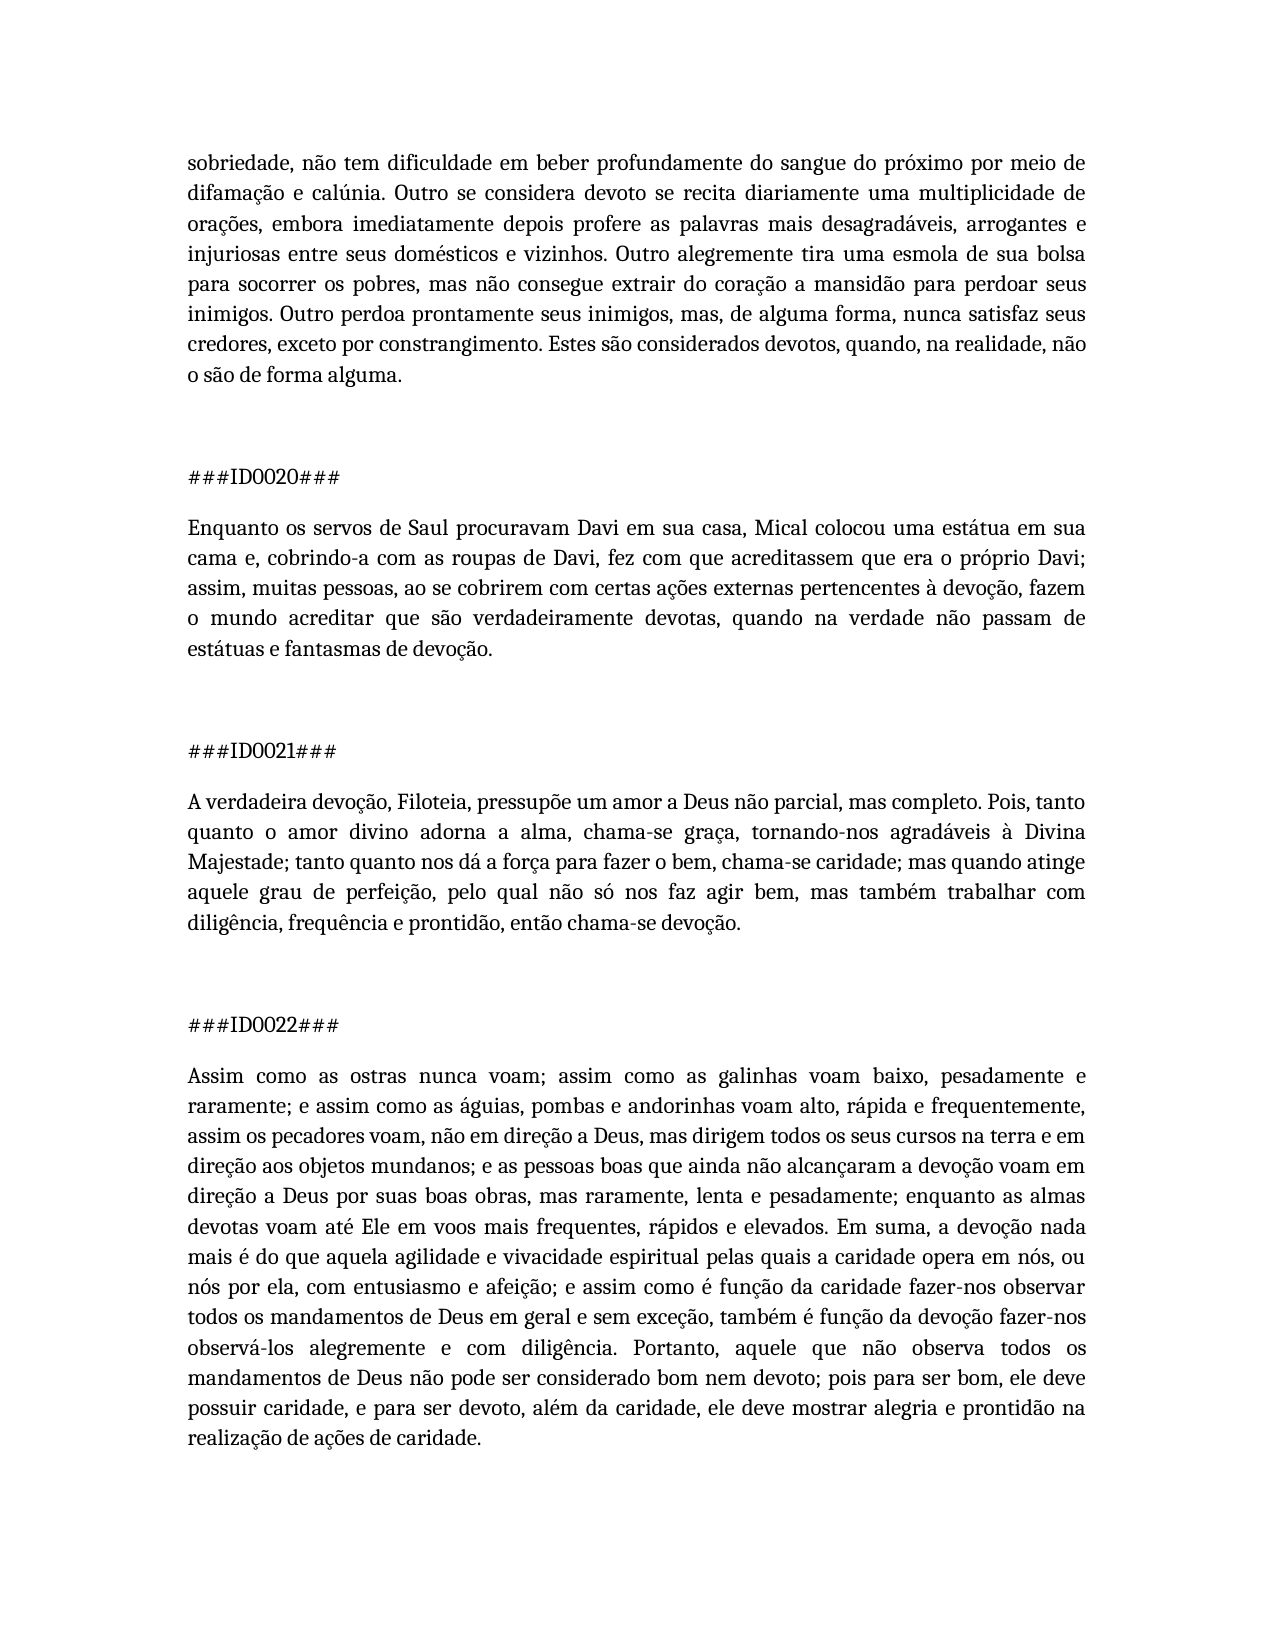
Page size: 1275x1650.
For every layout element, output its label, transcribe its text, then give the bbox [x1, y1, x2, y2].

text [187, 150, 1087, 388]
text A verdadeira devoção, Filoteia, pressupõe um amor a Deus não parcial, mas completo. Pois, tanto quanto o amor divino adorna a alma, chama-se graça, tornando-nos agradáveis à Divina Majestade; tanto quanto nos dá a força para fazer o bem, chama-se caridade; mas quando atinge aquele grau de perfeição, pelo qual não só nos faz agir bem, mas também trabalhar com diligência, frequência e prontidão, então chama-se devoção. [187, 788, 1087, 936]
text Enquanto os servos de Saul procuravam Davi em sua casa, Mical colocou uma estátua em sua cama e, cobrindo-a com as roupas de Davi, fez com que acreditassem que era o próprio Davi; assim, muitas pessoas, ao se cobrirem com certas ações externas pertencentes à devoção, fazem o mundo acreditar que são verdadeiramente devotas, quando na verdade não passam de estátuas e fantasmas de devoção. [187, 514, 1087, 662]
text ###ID0021### [187, 737, 1087, 764]
text ###ID0022### [187, 1011, 1087, 1038]
text Assim como as ostras nunca voam; assim como as galinhas voam baixo, pesadamente e raramente; e assim como as águias, pombas e andorinhas voam alto, rápida e frequentemente, assim os pecadores voam, não em direção a Deus, mas dirigem todos os seus cursos na terra e em direção aos objetos mundanos; e as pessoas boas que ainda não alcançaram a devoção voam em direção a Deus por suas boas obras, mas raramente, lenta e pesadamente; enquanto as almas devotas voam até Ele em voos mais frequentes, rápidos e elevados. Em suma, a devoção nada mais é do que aquela agilidade e vivacidade espiritual pelas quais a caridade opera em nós, ou nós por ela, com entusiasmo e afeição; e assim como é função da caridade fazer-nos observar todos os mandamentos de Deus em geral e sem exceção, também é função da devoção fazer-nos observá-los alegremente e com diligência. Portanto, aquele que não observa todos os mandamentos de Deus não pode ser considerado bom nem devoto; pois para ser bom, ele deve possuir caridade, e para ser devoto, além da caridade, ele deve mostrar alegria e prontidão na realização de ações de caridade. [187, 1062, 1087, 1451]
text ###ID0020### [187, 463, 1087, 490]
